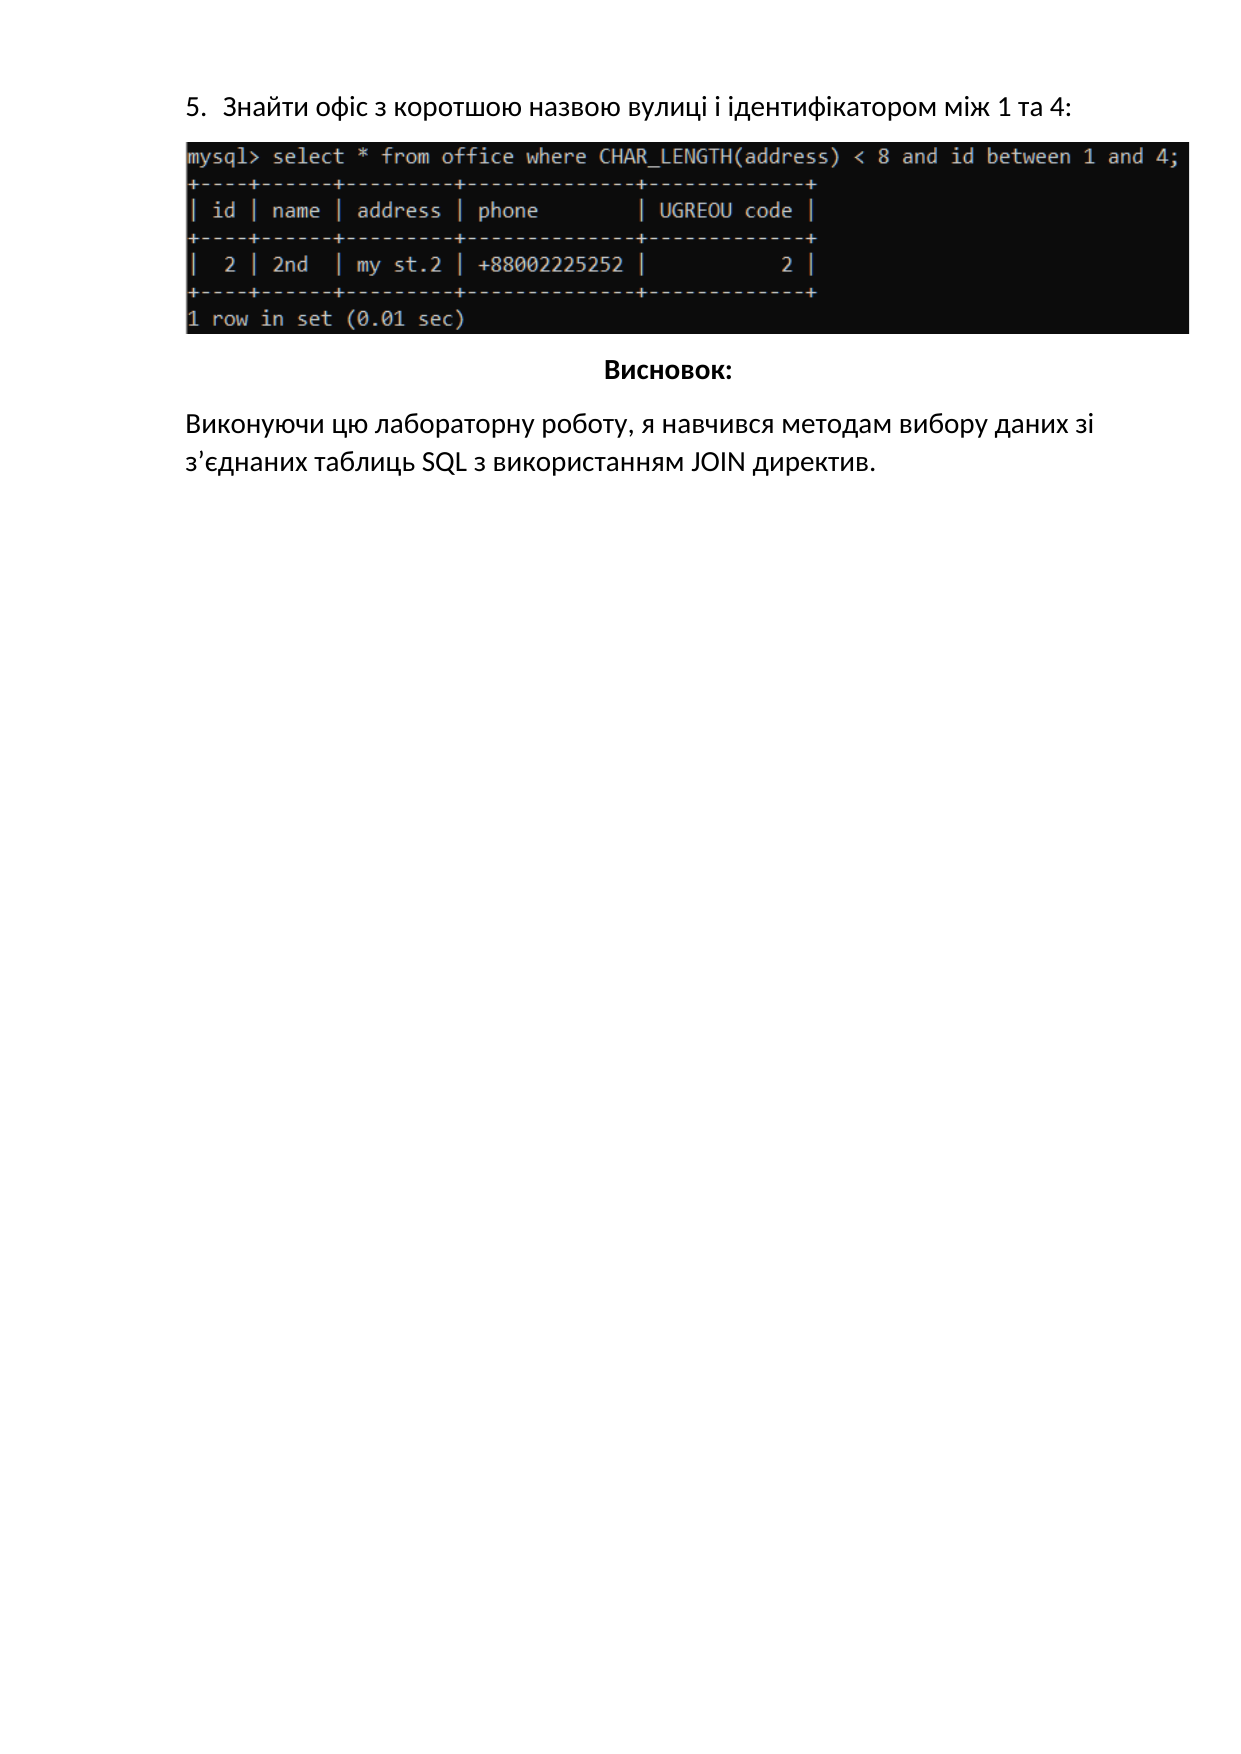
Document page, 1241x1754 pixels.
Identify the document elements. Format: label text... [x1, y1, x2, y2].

list Знайти офіс з коротшою назвою вулиці і ідентифікатором між 1 та 4: [185, 88, 1152, 124]
text Виконуючи цю лабораторну роботу, я навчився методам вибору даних зі з’єднаних таблиць SQL з використанням JOIN директив. [185, 406, 1152, 478]
picture [185, 142, 1190, 334]
text Висновок: [185, 351, 1152, 387]
